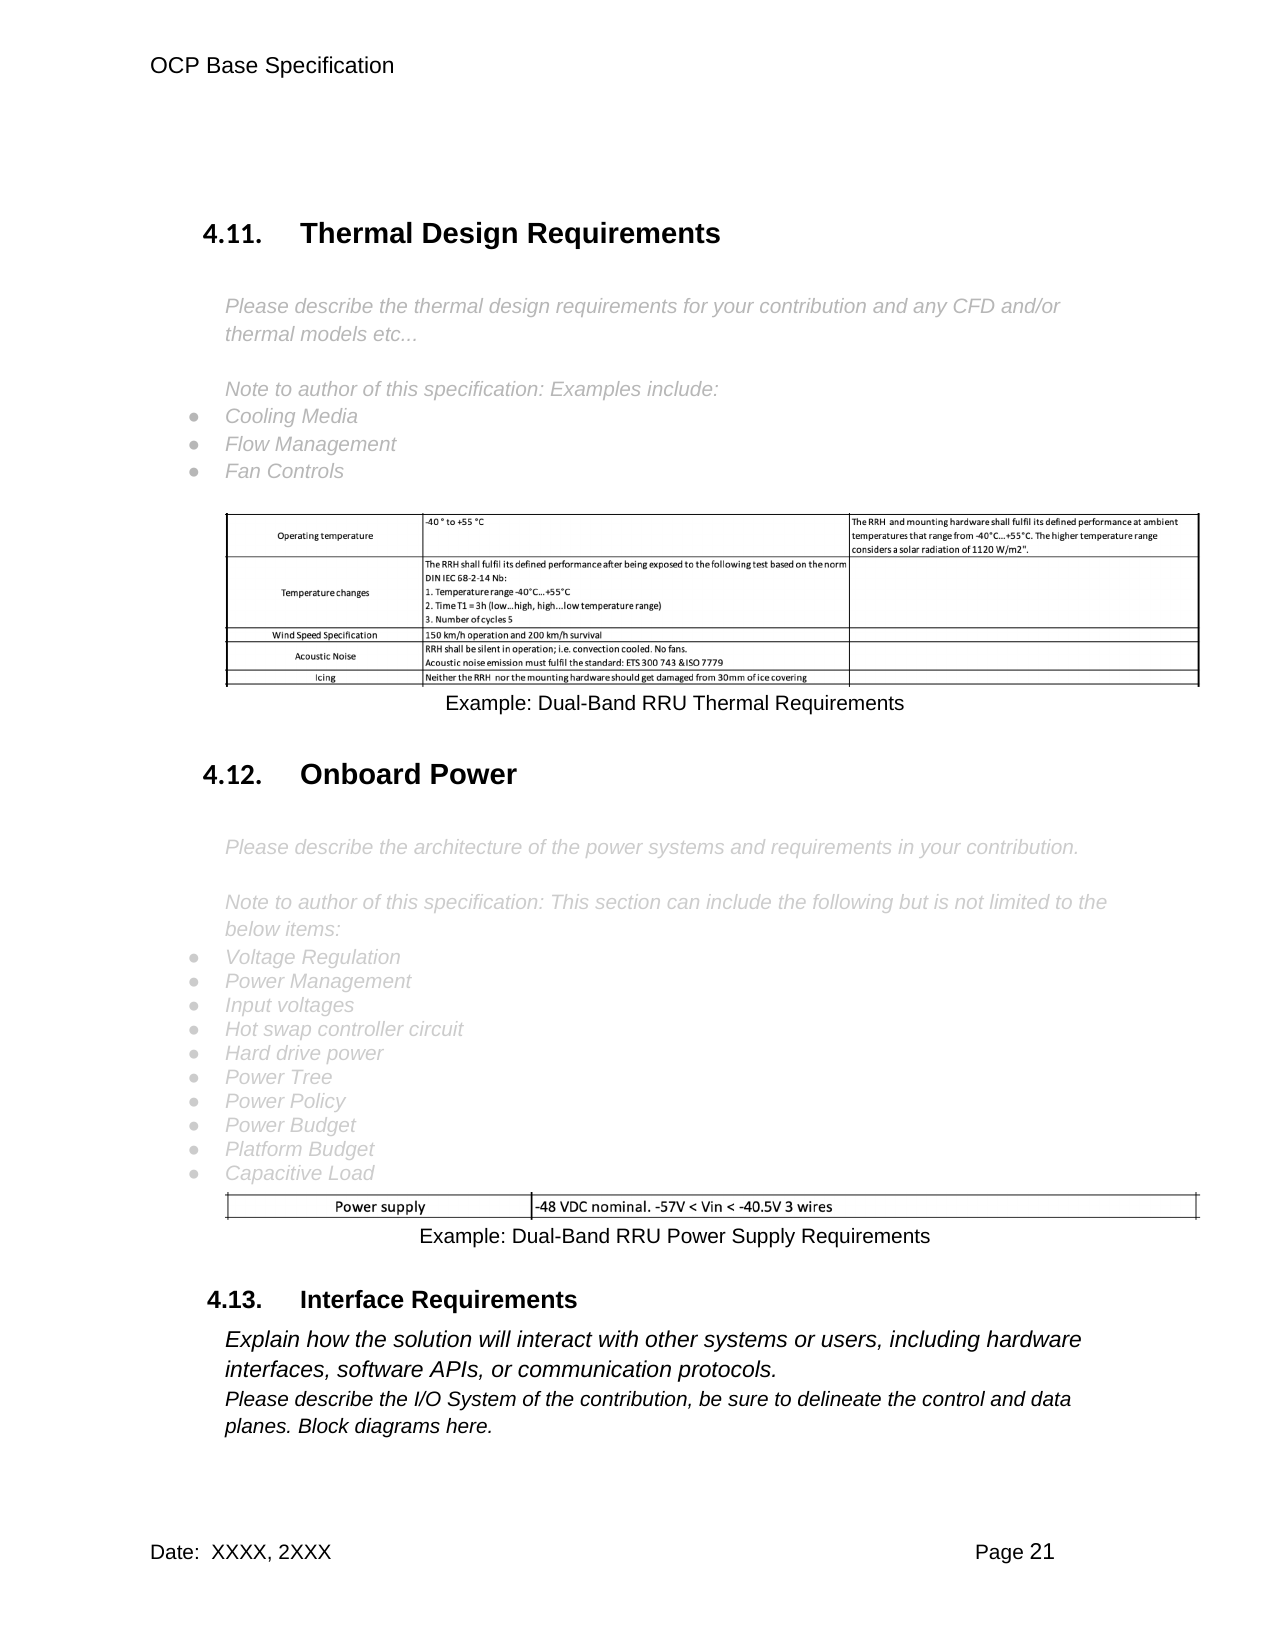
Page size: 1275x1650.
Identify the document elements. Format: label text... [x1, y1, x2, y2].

list Power Policy [187, 1088, 1125, 1112]
list Power Budget [187, 1112, 1125, 1136]
list Hard drive power [187, 1041, 1125, 1064]
text Please describe the thermal design requirements for your contribution and any CFD and/or thermal models etc... [225, 294, 1125, 345]
text Explain how the solution will interact with other systems or users, including hardware interfaces, software APIs, or communication protocols. [225, 1326, 1125, 1383]
list Platform Budget [187, 1136, 1125, 1160]
list Cooling Media [187, 404, 1125, 428]
text Note to author of this specification: Examples include: [225, 376, 1125, 400]
subtitle Interface Requirements [262, 1285, 1125, 1314]
list Power Tree [187, 1064, 1125, 1088]
list Fan Controls [187, 459, 1125, 483]
subtitle Onboard Power [262, 756, 1125, 792]
text Example: Dual-Band RRU Thermal Requirements [225, 691, 1125, 715]
text Please describe the architecture of the power systems and requirements in your contribution. [225, 835, 1125, 859]
list Capacitive Load [187, 1160, 1125, 1184]
list Power Management [187, 969, 1125, 993]
text Please describe the I/O System of the contribution, be sure to delineate the control and data planes. Block diagrams here. [225, 1387, 1125, 1438]
picture [225, 513, 1200, 687]
subtitle Thermal Design Requirements [262, 216, 1125, 251]
picture [225, 1192, 1200, 1220]
list Voltage Regulation [187, 945, 1125, 969]
text Note to author of this specification: This section can include the following but is not limited to the below items: [225, 890, 1125, 941]
text Example: Dual-Band RRU Power Supply Requirements [225, 1223, 1125, 1247]
list Hot swap controller circuit [187, 1017, 1125, 1041]
list Input voltages [187, 993, 1125, 1017]
list Flow Management [187, 431, 1125, 455]
